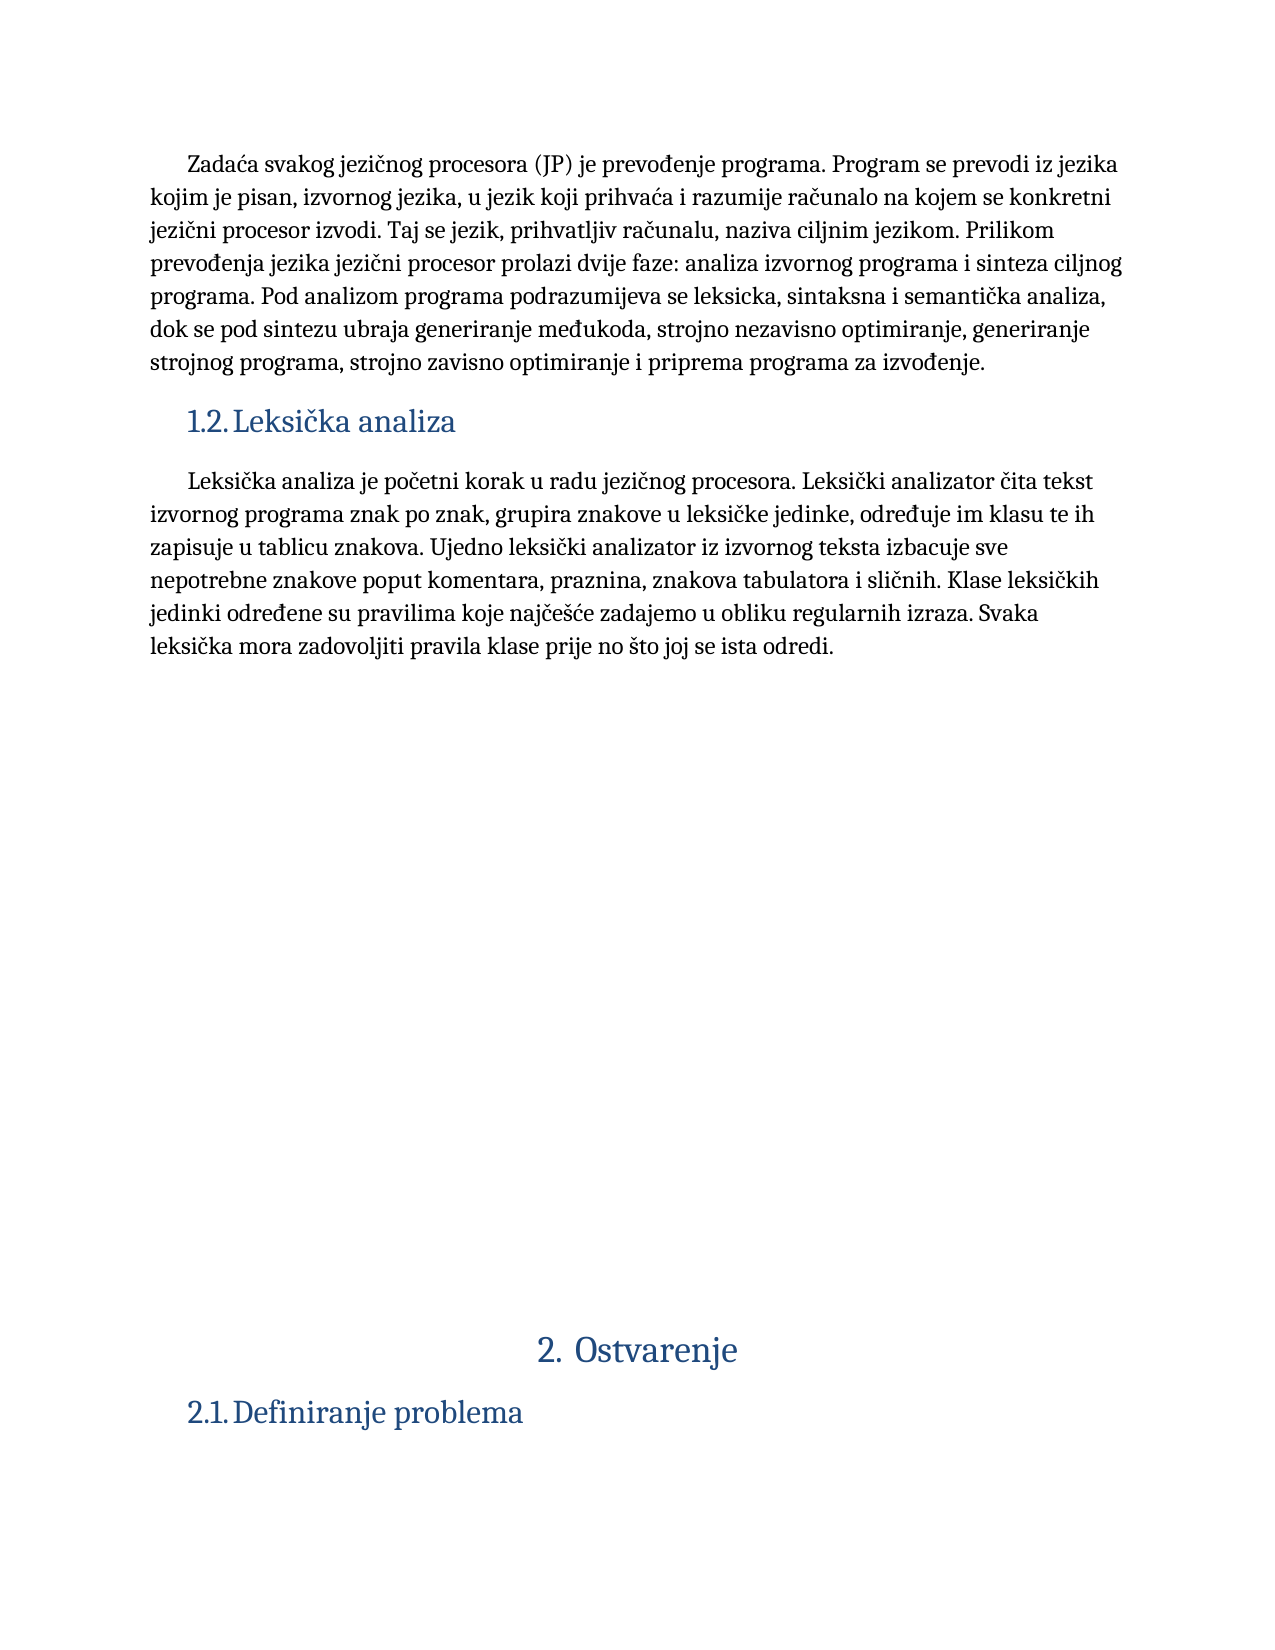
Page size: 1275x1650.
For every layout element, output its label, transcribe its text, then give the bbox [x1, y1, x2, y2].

list Ostvarenje [150, 1328, 1125, 1372]
text Zadaća svakog jezičnog procesora (JP) je prevođenje programa. Program se prevodi iz jezika kojim je pisan, izvornog jezika, u jezik koji prihvaća i razumije računalo na kojem se konkretni jezični procesor izvodi. Taj se jezik, prihvatljiv računalu, naziva ciljnim jezikom. Prilikom prevođenja jezika jezični procesor prolazi dvije faze: analiza izvornog programa i sinteza ciljnog programa. Pod analizom programa podrazumijeva se leksicka, sintaksna i semantička analiza, dok se pod sintezu ubraja generiranje međukoda, strojno nezavisno optimiranje, generiranje strojnog programa, strojno zavisno optimiranje i priprema programa za izvođenje. [150, 150, 1125, 377]
list Definiranje problema [187, 1393, 1125, 1431]
list Leksička analiza [187, 402, 1125, 440]
text Leksička analiza je početni korak u radu jezičnog procesora. Leksički analizator čita tekst izvornog programa znak po znak, grupira znakove u leksičke jedinke, određuje im klasu te ih zapisuje u tablicu znakova. Ujedno leksički analizator iz izvornog teksta izbacuje sve nepotrebne znakove poput komentara, praznina, znakova tabulatora i sličnih. Klase leksičkih jedinki određene su pravilima koje najčešće zadajemo u obliku regularnih izraza. Svaka leksička mora zadovoljiti pravila klase prije no što joj se ista odredi. [150, 467, 1125, 661]
